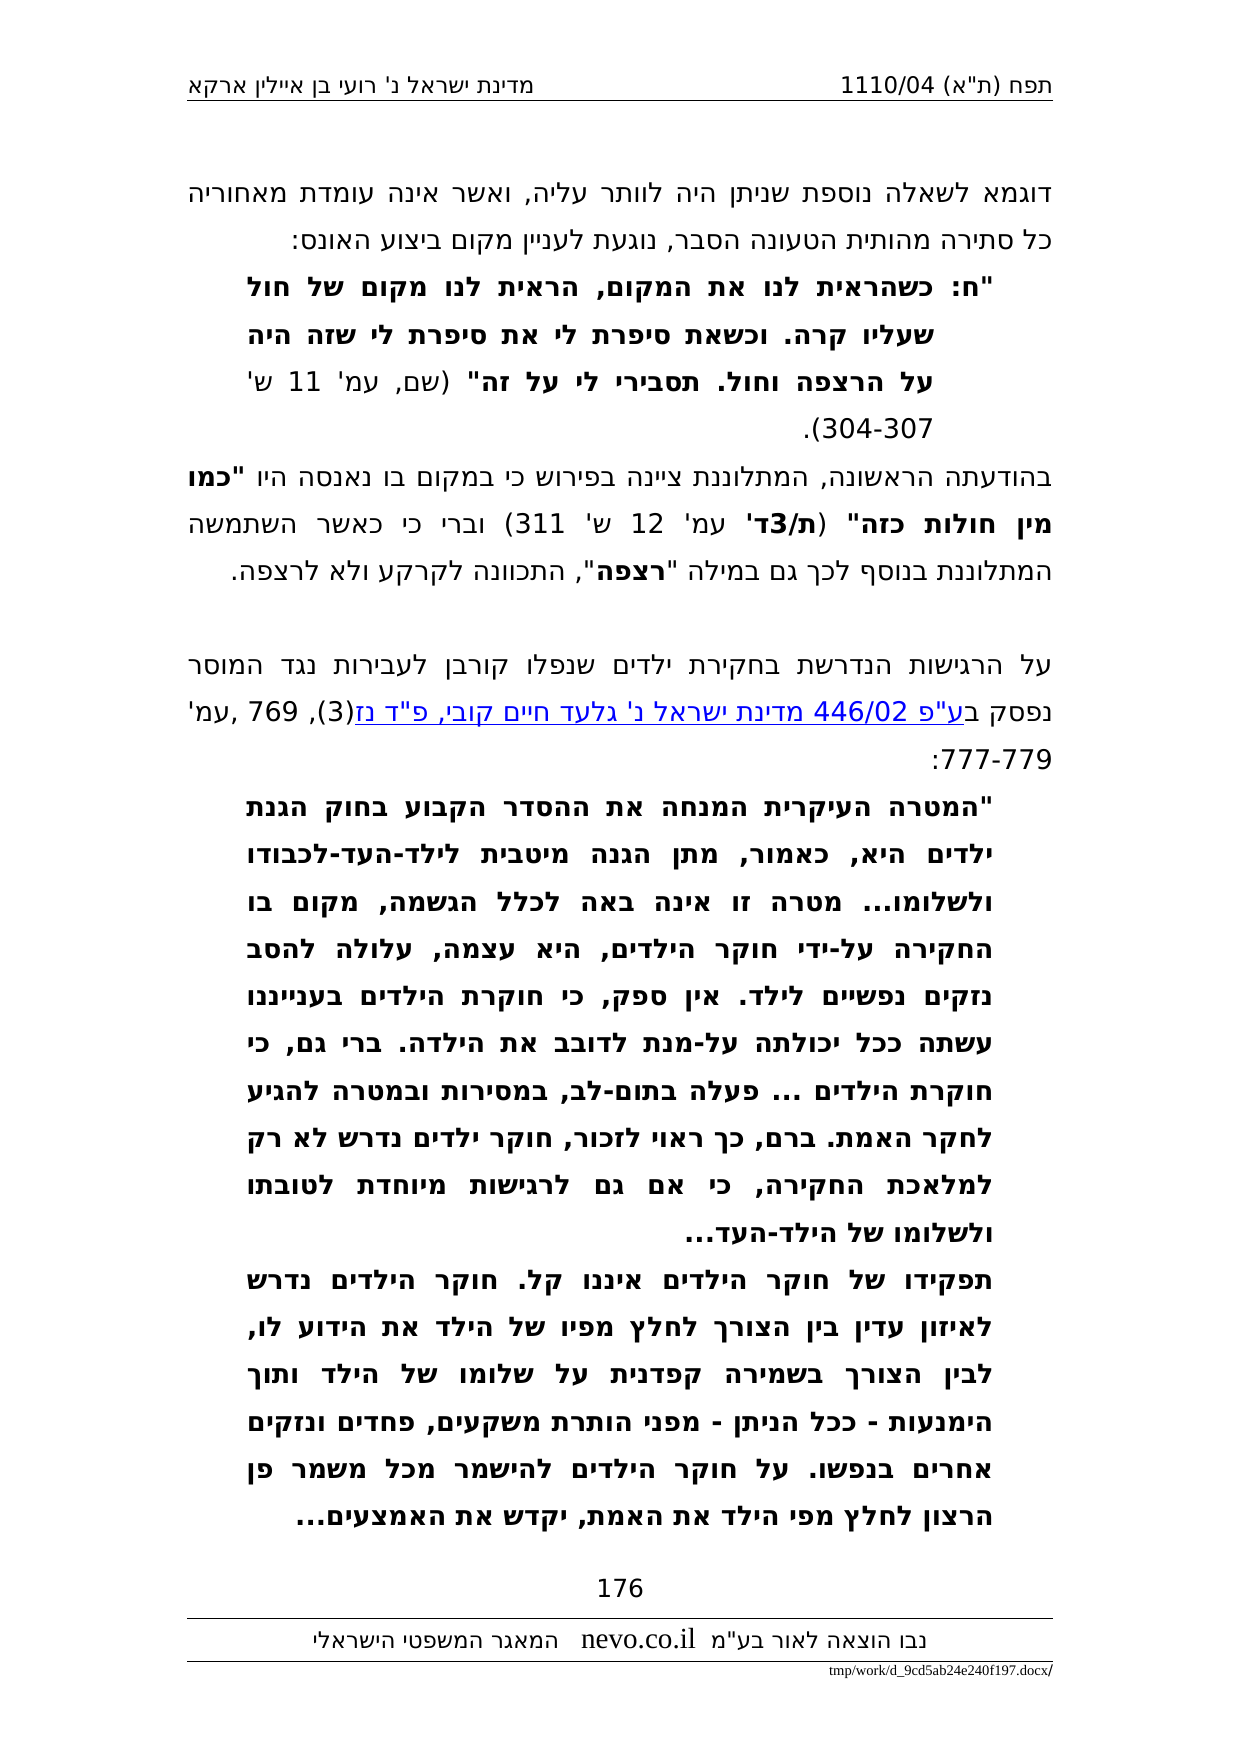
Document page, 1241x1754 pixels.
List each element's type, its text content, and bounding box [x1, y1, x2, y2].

text "המטרה העיקרית המנחה את ההסדר הקבוע בחוק הגנת ילדים היא, כאמור, מתן הגנה מיטבית לילד-העד-לכבודו ולשלומו... מטרה זו אינה באה לכלל הגשמה, מקום בו החקירה על-ידי חוקר הילדים, היא עצמה, עלולה להסב נזקים נפשיים לילד. אין ספק, כי חוקרת הילדים בענייננו עשתה ככל יכולתה על-מנת לדובב את הילדה. ברי גם, כי חוקרת הילדים ... פעלה בתום-לב, במסירות ובמטרה להגיע לחקר האמת. ברם, כך ראוי לזכור, חוקר ילדים נדרש לא רק למלאכת החקירה, כי אם גם לרגישות מיוחדת לטובתו ולשלומו של הילד-העד... [246, 791, 994, 1248]
text תפקידו של חוקר הילדים איננו קל. חוקר הילדים נדרש לאיזון עדין בין הצורך לחלץ מפיו של הילד את הידוע לו, לבין הצורך בשמירה קפדנית על שלומו של הילד ותוך הימנעות - ככל הניתן - מפני הותרת משקעים, פחדים ונזקים אחרים בנפשו. על חוקר הילדים להישמר מכל משמר פן הרצון לחלץ מפי הילד את האמת, יקדש את האמצעים... [246, 1264, 994, 1532]
text בהודעתה הראשונה, המתלוננת ציינה בפירוש כי במקום בו נאנסה היו "כמו מין חולות כזה" (ת/3ד' עמ' 12 ש' 311) וברי כי כאשר השתמשה המתלוננת בנוסף לכך גם במילה "רצפה", התכוונה לקרקע ולא לרצפה. [187, 461, 1053, 587]
text דוגמא לשאלה נוספת שניתן היה לוותר עליה, ואשר אינה עומדת מאחוריה כל סתירה מהותית הטעונה הסבר, נוגעת לעניין מקום ביצוע האונס: [187, 177, 1053, 256]
text "ח: כשהראית לנו את המקום, הראית לנו מקום של חול שעליו קרה. וכשאת סיפרת לי את סיפרת לי שזה היה על הרצפה וחול. תסבירי לי על זה" (שם, עמ' 11 ש' 304-307). [246, 272, 994, 445]
text על הרגישות הנדרשת בחקירת ילדים שנפלו קורבן לעבירות נגד המוסר נפסק בע"פ 446/02 מדינת ישראל נ' גלעד חיים קובי, פ"ד נז(3), 769 ,עמ' 777-779: [187, 649, 1053, 776]
